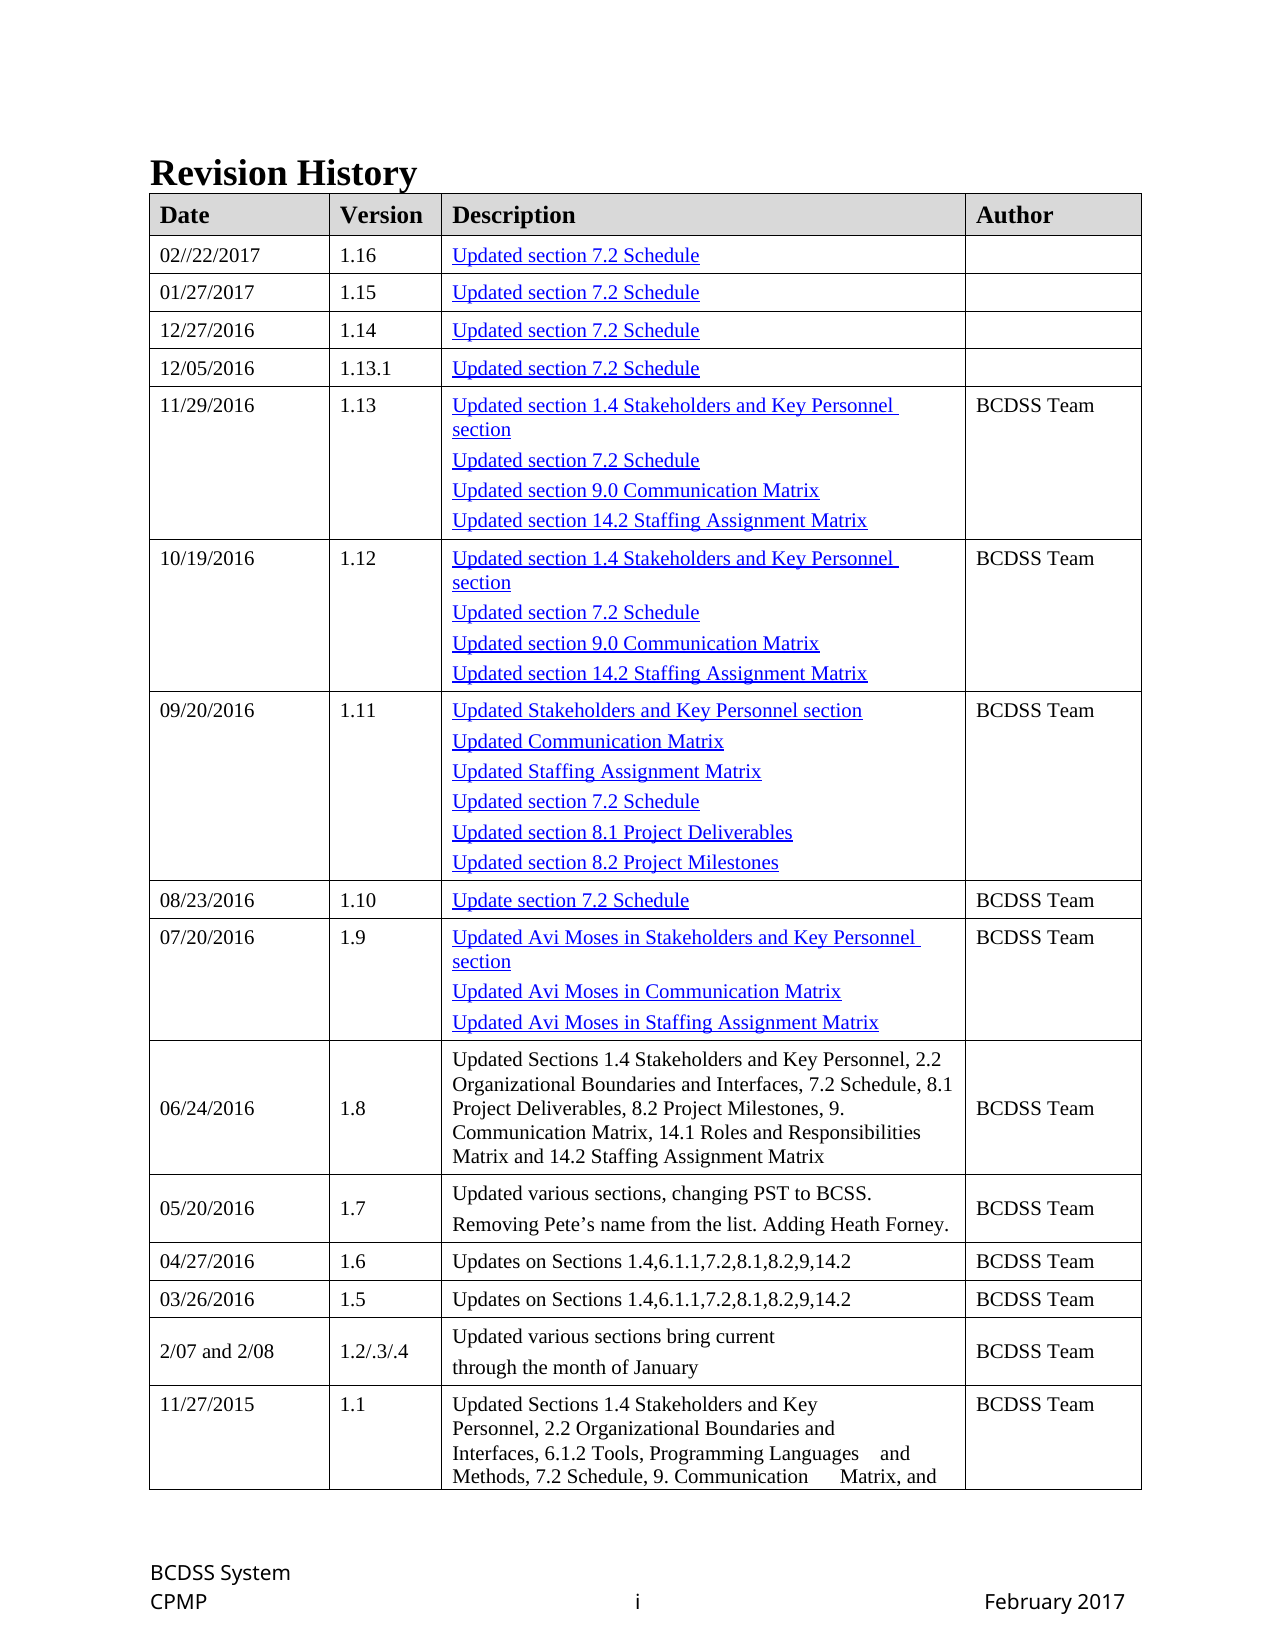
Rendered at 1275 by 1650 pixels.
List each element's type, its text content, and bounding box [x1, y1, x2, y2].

table_cell Updated Sections 1.4 Stakeholders and Key Personnel, 2.2 Organizational Boundaries and Interfaces, 7.2 Schedule, 8.1 Project Deliverables, 8.2 Project Milestones, 9. Communication Matrix, 14.1 Roles and Responsibilities Matrix and 14.2 Staffing Assignment Matrix [442, 1041, 965, 1174]
table_cell Updated various sections bring current through the month of January [442, 1318, 965, 1385]
table_cell 03/26/2016 [150, 1281, 329, 1317]
table_cell 1.15 [330, 274, 441, 311]
table_cell BCDSS Team [966, 1318, 1141, 1385]
table_header Description [442, 194, 965, 235]
table_cell Updates on Sections 1.4,6.1.1,7.2,8.1,8.2,9,14.2 [442, 1281, 965, 1317]
table_cell 01/27/2017 [150, 274, 329, 311]
table_cell 08/23/2016 [150, 881, 329, 918]
table_cell 12/05/2016 [150, 349, 329, 386]
table_cell Updated section 7.2 Schedule [442, 236, 965, 273]
table_cell 09/20/2016 [150, 692, 329, 880]
table_cell 1.9 [330, 919, 441, 1040]
table_cell BCDSS Team [966, 1243, 1141, 1279]
table_cell 1.13.1 [330, 349, 441, 386]
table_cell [442, 1386, 965, 1488]
table_cell BCDSS Team [966, 540, 1141, 691]
table_cell BCDSS Team [966, 1281, 1141, 1317]
text Revision History [150, 150, 1125, 193]
table_cell 05/20/2016 [150, 1175, 329, 1242]
table_cell [966, 349, 1141, 386]
table_cell 1.8 [330, 1041, 441, 1174]
table_cell 1.12 [330, 540, 441, 691]
table_cell Updated section 7.2 Schedule [442, 274, 965, 311]
table_cell 2/07 and 2/08 [150, 1318, 329, 1385]
table_cell 1.11 [330, 692, 441, 880]
table_cell Updates on Sections 1.4,6.1.1,7.2,8.1,8.2,9,14.2 [442, 1243, 965, 1279]
table_cell Updated section 7.2 Schedule [442, 349, 965, 386]
table_cell BCDSS Team [966, 919, 1141, 1040]
table_cell 10/19/2016 [150, 540, 329, 691]
table_cell 07/20/2016 [150, 919, 329, 1040]
table_cell Updated section 7.2 Schedule [442, 312, 965, 348]
table_cell BCDSS Team [966, 881, 1141, 918]
table_cell Updated section 1.4 Stakeholders and Key Personnel section Updated section 7.2 Schedule Updated section 9.0 Communication Matrix Updated section 14.2 Staffing Assignment Matrix [442, 540, 965, 691]
table_cell 1.14 [330, 312, 441, 348]
table_cell Updated Stakeholders and Key Personnel section Updated Communication Matrix Updated Staffing Assignment Matrix Updated section 7.2 Schedule Updated section 8.1 Project Deliverables Updated section 8.2 Project Milestones [442, 692, 965, 880]
table_cell [966, 236, 1141, 273]
table_cell 1.5 [330, 1281, 441, 1317]
table_cell 1.6 [330, 1243, 441, 1279]
table_cell BCDSS Team [966, 692, 1141, 880]
table_cell Updated various sections, changing PST to BCSS. Removing Pete’s name from the list. Adding Heath Forney. [442, 1175, 965, 1242]
table_cell Update section 7.2 Schedule [442, 881, 965, 918]
table_cell 1.2/.3/.4 [330, 1318, 441, 1385]
table_header Author [966, 194, 1141, 235]
table_cell 1.16 [330, 236, 441, 273]
table_cell 1.13 [330, 387, 441, 538]
table_cell 1.10 [330, 881, 441, 918]
table_cell Updated Avi Moses in Stakeholders and Key Personnel section Updated Avi Moses in Communication Matrix Updated Avi Moses in Staffing Assignment Matrix [442, 919, 965, 1040]
table_cell BCDSS Team [966, 1175, 1141, 1242]
table_cell 02//22/2017 [150, 236, 329, 273]
table_cell 1.7 [330, 1175, 441, 1242]
table_header Date [150, 194, 329, 235]
table_cell BCDSS Team [966, 1041, 1141, 1174]
table_header Version [330, 194, 441, 235]
table_cell 11/29/2016 [150, 387, 329, 538]
table_cell BCDSS Team [966, 1386, 1141, 1488]
table_cell 04/27/2016 [150, 1243, 329, 1279]
table_cell Updated section 1.4 Stakeholders and Key Personnel section Updated section 7.2 Schedule Updated section 9.0 Communication Matrix Updated section 14.2 Staffing Assignment Matrix [442, 387, 965, 538]
table_cell 12/27/2016 [150, 312, 329, 348]
table_cell [966, 312, 1141, 348]
table_cell 1.1 [330, 1386, 441, 1488]
table_cell 11/27/2015 [150, 1386, 329, 1488]
table_cell 06/24/2016 [150, 1041, 329, 1174]
table_cell [966, 274, 1141, 311]
table_cell BCDSS Team [966, 387, 1141, 538]
